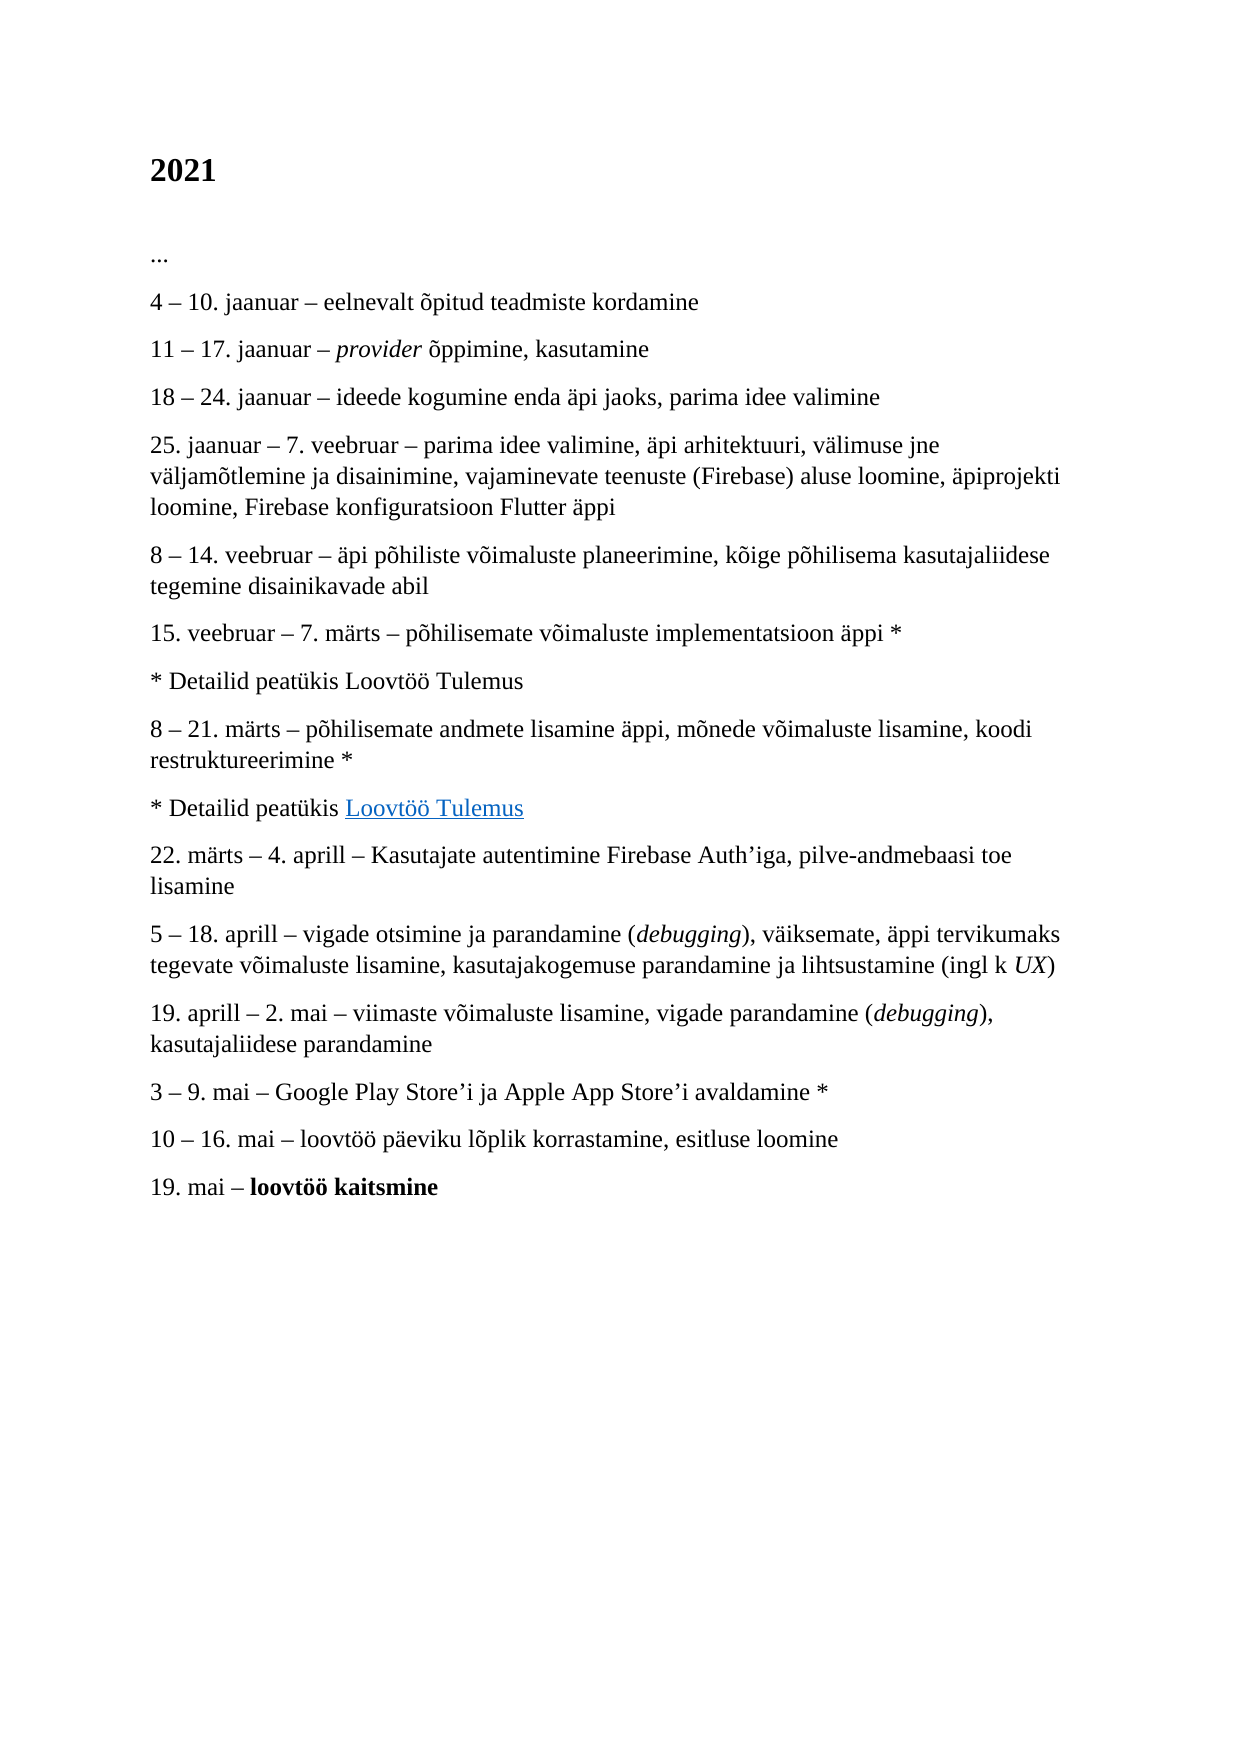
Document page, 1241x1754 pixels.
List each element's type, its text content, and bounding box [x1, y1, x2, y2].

text 19. mai – loovtöö kaitsmine [150, 1172, 1090, 1201]
text 4 – 10. jaanuar – eelnevalt õpitud teadmiste kordamine [150, 287, 1090, 316]
text 8 – 14. veebruar – äpi põhiliste võimaluste planeerimine, kõige põhilisema kasutajaliidese tegemine disainikavade abil [150, 540, 1090, 599]
text 15. veebruar – 7. märts – põhilisemate võimaluste implementatsioon äppi * [150, 618, 1090, 647]
text ... [150, 239, 1090, 268]
text 18 – 24. jaanuar – ideede kogumine enda äpi jaoks, parima idee valimine [150, 382, 1090, 411]
text * Detailid peatükis Loovtöö Tulemus [150, 666, 1090, 695]
text 10 – 16. mai – loovtöö päeviku lõplik korrastamine, esitluse loomine [150, 1124, 1090, 1153]
text 8 – 21. märts – põhilisemate andmete lisamine äppi, mõnede võimaluste lisamine, koodi restruktureerimine * [150, 714, 1090, 774]
text 25. jaanuar – 7. veebruar – parima idee valimine, äpi arhitektuuri, välimuse jne väljamõtlemine ja disainimine, vajaminevate teenuste (Firebase) aluse loomine, äpiprojekti loomine, Firebase konfiguratsioon Flutter äppi [150, 430, 1090, 521]
text * Detailid peatükis Loovtöö Tulemus [150, 793, 1090, 821]
text 3 – 9. mai – Google Play Store’i ja Apple App Store’i avaldamine * [150, 1077, 1090, 1105]
text 5 – 18. aprill – vigade otsimine ja parandamine (debugging), väiksemate, äppi tervikumaks tegevate võimaluste lisamine, kasutajakogemuse parandamine ja lihtsustamine (ingl k UX) [150, 919, 1090, 979]
text 19. aprill – 2. mai – viimaste võimaluste lisamine, vigade parandamine (debugging), kasutajaliidese parandamine [150, 998, 1090, 1058]
subtitle 2021 [150, 150, 1090, 188]
text 22. märts – 4. aprill – Kasutajate autentimine Firebase Auth’iga, pilve-andmebaasi toe lisamine [150, 840, 1090, 900]
text 11 – 17. jaanuar – provider õppimine, kasutamine [150, 334, 1090, 363]
